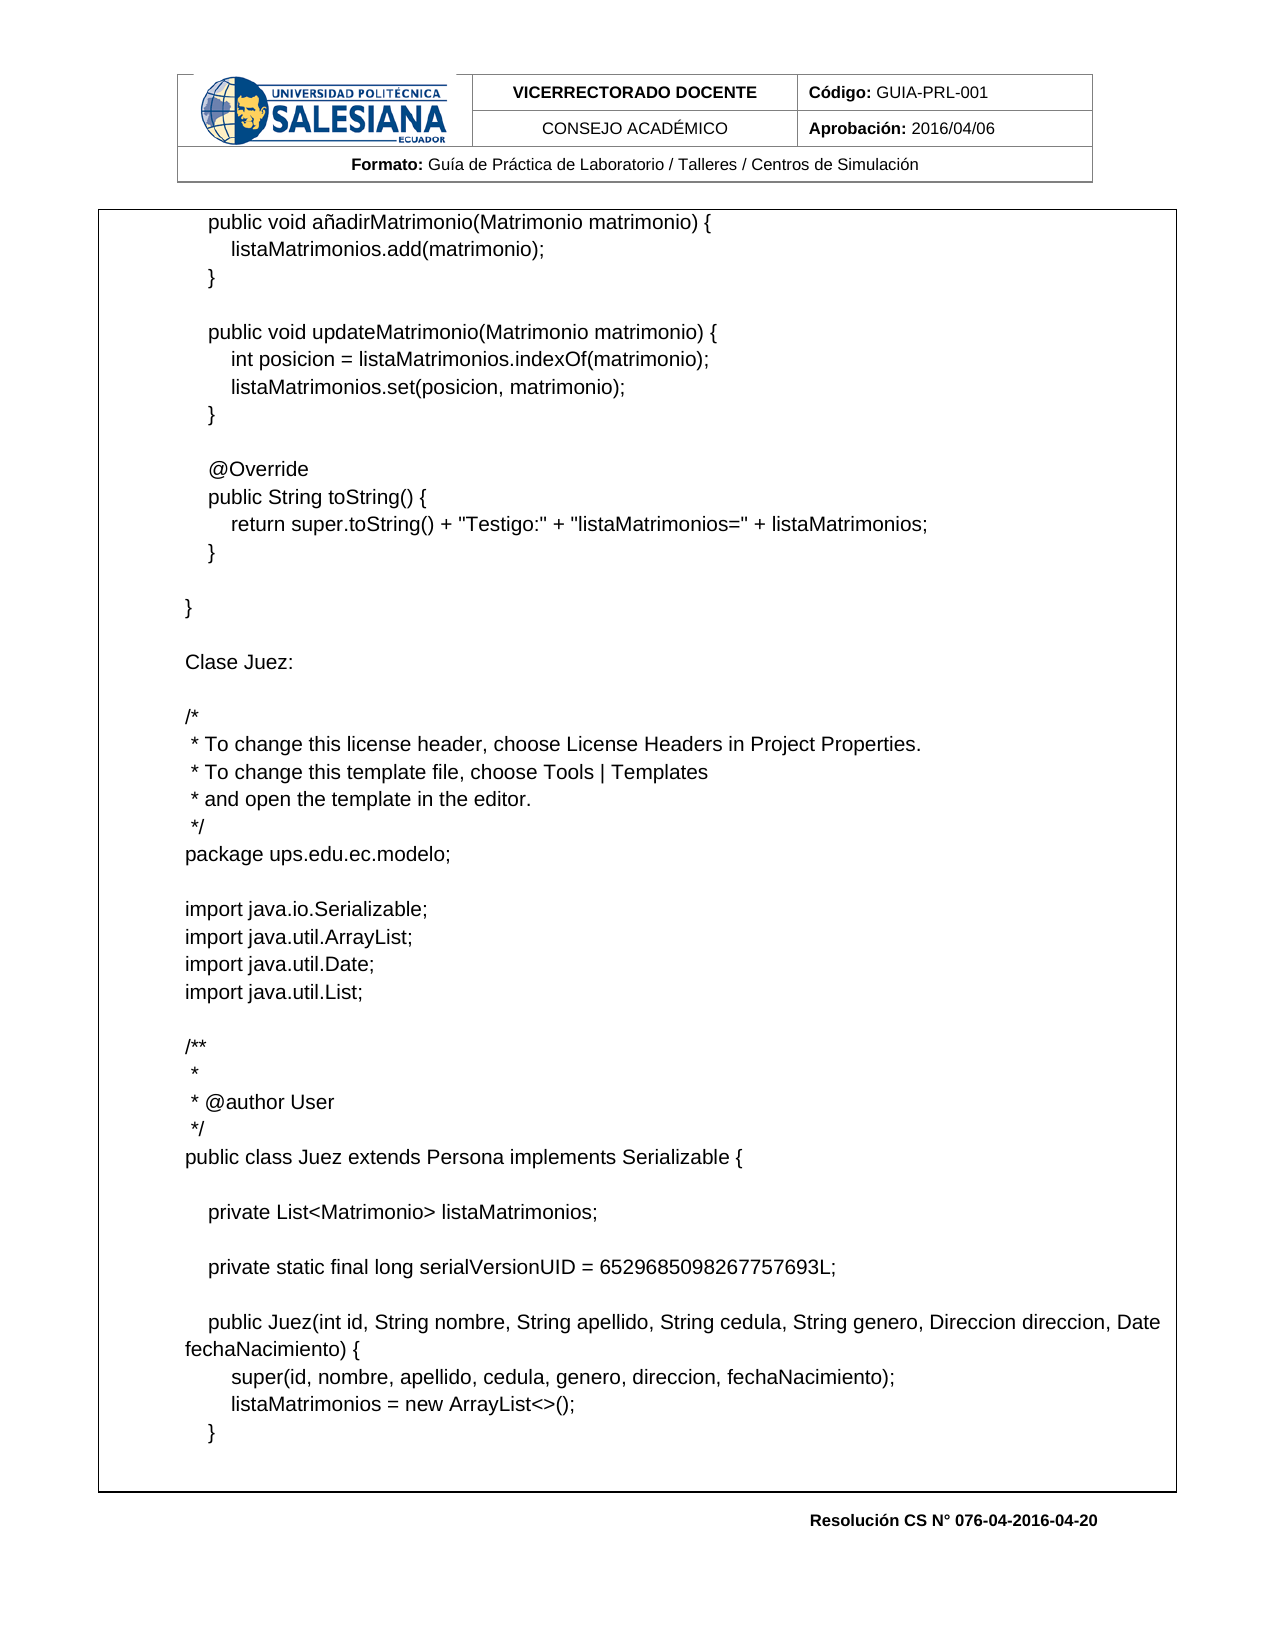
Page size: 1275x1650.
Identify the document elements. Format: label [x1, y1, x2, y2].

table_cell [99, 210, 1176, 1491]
picture [193, 74, 457, 146]
